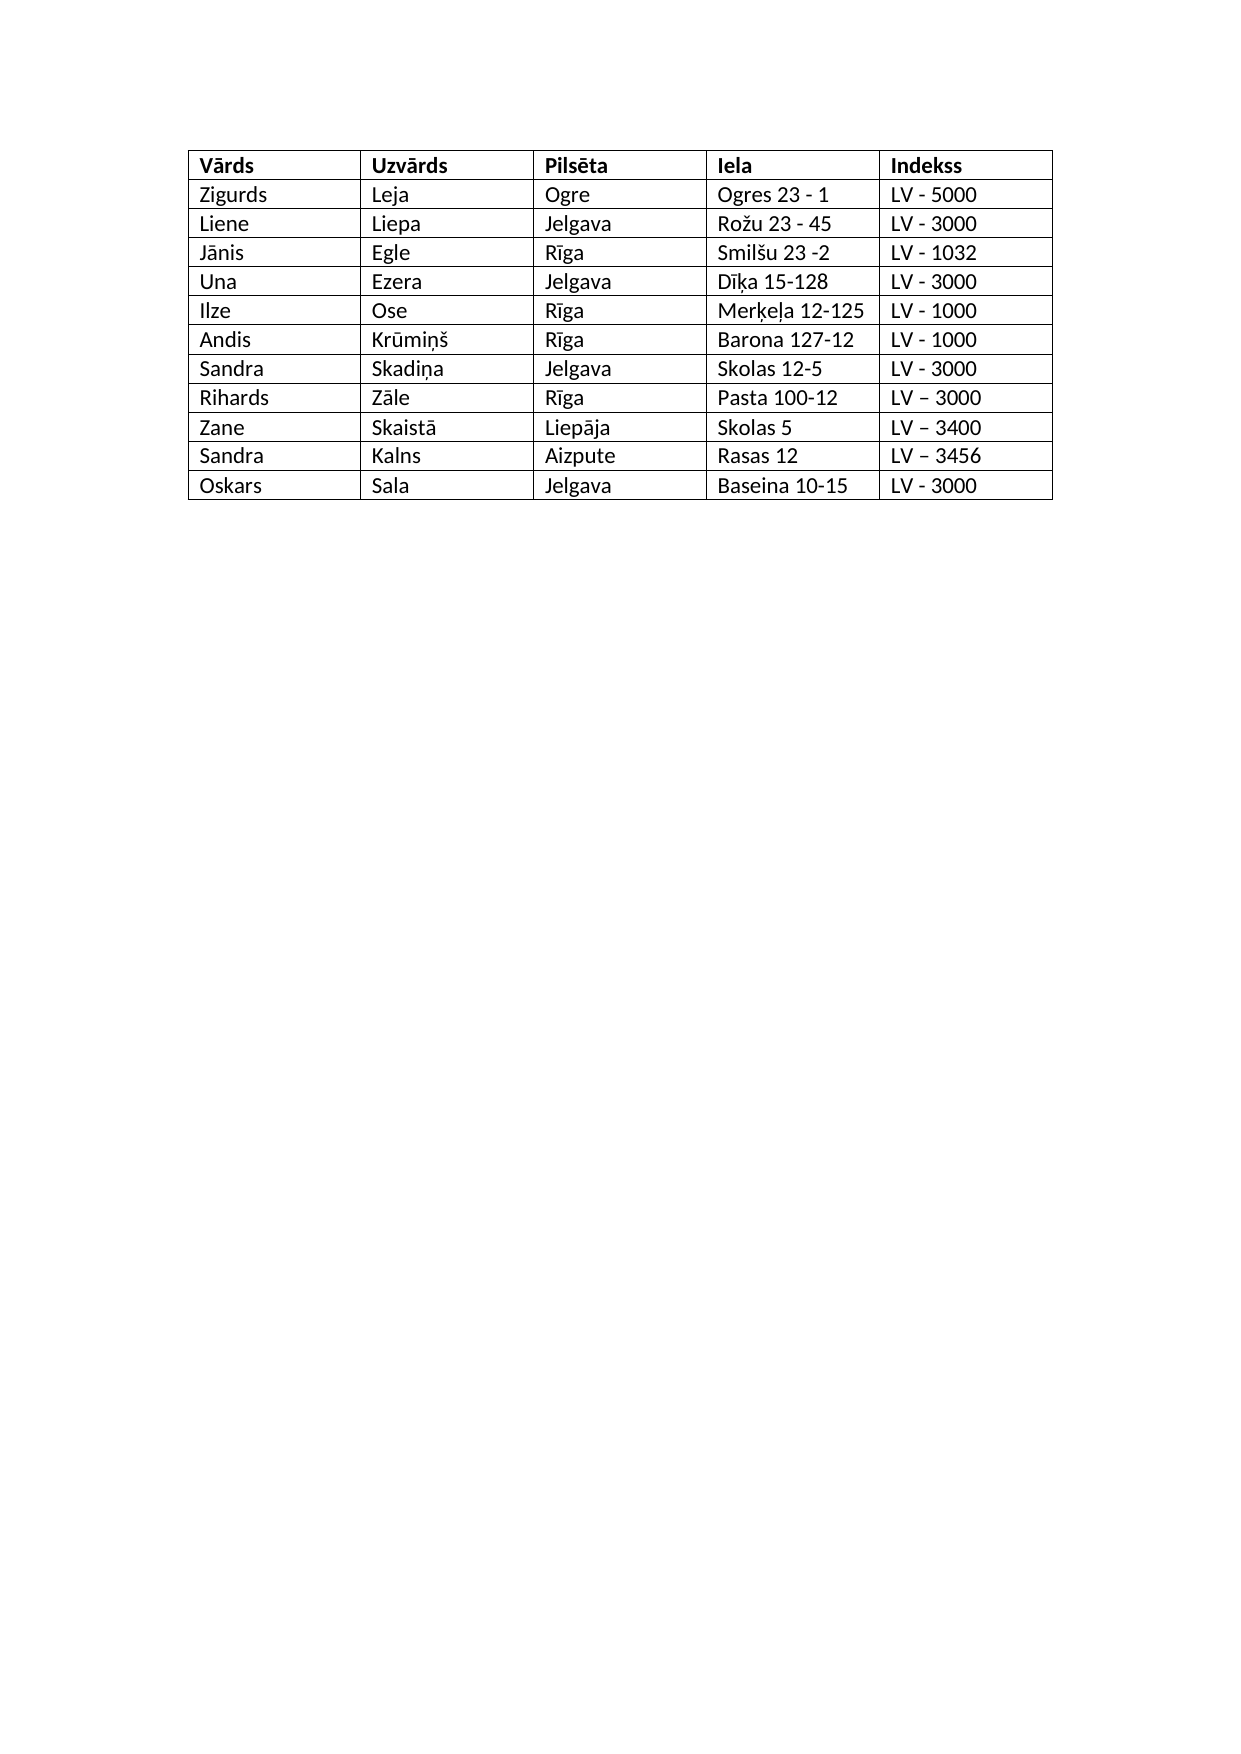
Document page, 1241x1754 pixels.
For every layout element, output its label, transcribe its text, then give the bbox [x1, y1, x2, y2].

table_header Indekss [880, 151, 1052, 179]
table_cell Ose [361, 296, 533, 324]
table_cell Baseina 10-15 [707, 471, 879, 499]
table_cell Dīķa 15-128 [707, 267, 879, 295]
table_cell Una [189, 267, 360, 295]
table_cell Oskars [189, 471, 360, 499]
table_cell Leja [361, 180, 533, 208]
table_cell Sandra [189, 442, 360, 470]
table_cell Skaistā [361, 413, 533, 441]
table_cell LV – 3456 [880, 442, 1052, 470]
table_cell Ogres 23 - 1 [707, 180, 879, 208]
table_cell LV - 1000 [880, 325, 1052, 353]
table_cell Liene [189, 209, 360, 237]
table_cell Jelgava [534, 267, 706, 295]
table_cell LV - 3000 [880, 471, 1052, 499]
table_cell Pasta 100-12 [707, 384, 879, 412]
table_cell LV - 3000 [880, 355, 1052, 382]
table_cell Rīga [534, 325, 706, 353]
table_cell Rihards [189, 384, 360, 412]
table_cell Liepāja [534, 413, 706, 441]
table_cell Sandra [189, 355, 360, 382]
table_header Vārds [189, 151, 360, 179]
table_cell Kalns [361, 442, 533, 470]
table_cell LV - 5000 [880, 180, 1052, 208]
table_header Iela [707, 151, 879, 179]
table_cell Andis [189, 325, 360, 353]
table_cell Skolas 5 [707, 413, 879, 441]
table_cell Rīga [534, 384, 706, 412]
table_cell Smilšu 23 -2 [707, 238, 879, 266]
table_cell Jānis [189, 238, 360, 266]
table_cell Jelgava [534, 355, 706, 382]
table_cell Rīga [534, 296, 706, 324]
table_cell Liepa [361, 209, 533, 237]
table_cell LV - 1000 [880, 296, 1052, 324]
table_cell Sala [361, 471, 533, 499]
table_cell Rīga [534, 238, 706, 266]
table_cell LV - 3000 [880, 267, 1052, 295]
table_cell Zigurds [189, 180, 360, 208]
table_cell Skadiņa [361, 355, 533, 382]
table_cell LV - 1032 [880, 238, 1052, 266]
table_header Uzvārds [361, 151, 533, 179]
table_cell Zane [189, 413, 360, 441]
table_cell Merķeļa 12-125 [707, 296, 879, 324]
table_cell Ogre [534, 180, 706, 208]
table_cell Krūmiņš [361, 325, 533, 353]
table_cell LV - 3000 [880, 209, 1052, 237]
table_cell Aizpute [534, 442, 706, 470]
table_cell Barona 127-12 [707, 325, 879, 353]
table_cell Skolas 12-5 [707, 355, 879, 382]
table_cell Jelgava [534, 209, 706, 237]
table_cell LV – 3400 [880, 413, 1052, 441]
table_cell Ezera [361, 267, 533, 295]
table_cell Rožu 23 - 45 [707, 209, 879, 237]
table_cell LV – 3000 [880, 384, 1052, 412]
table_cell Ilze [189, 296, 360, 324]
table_cell Jelgava [534, 471, 706, 499]
table_cell Zāle [361, 384, 533, 412]
table_cell Rasas 12 [707, 442, 879, 470]
table_cell Egle [361, 238, 533, 266]
table_header Pilsēta [534, 151, 706, 179]
